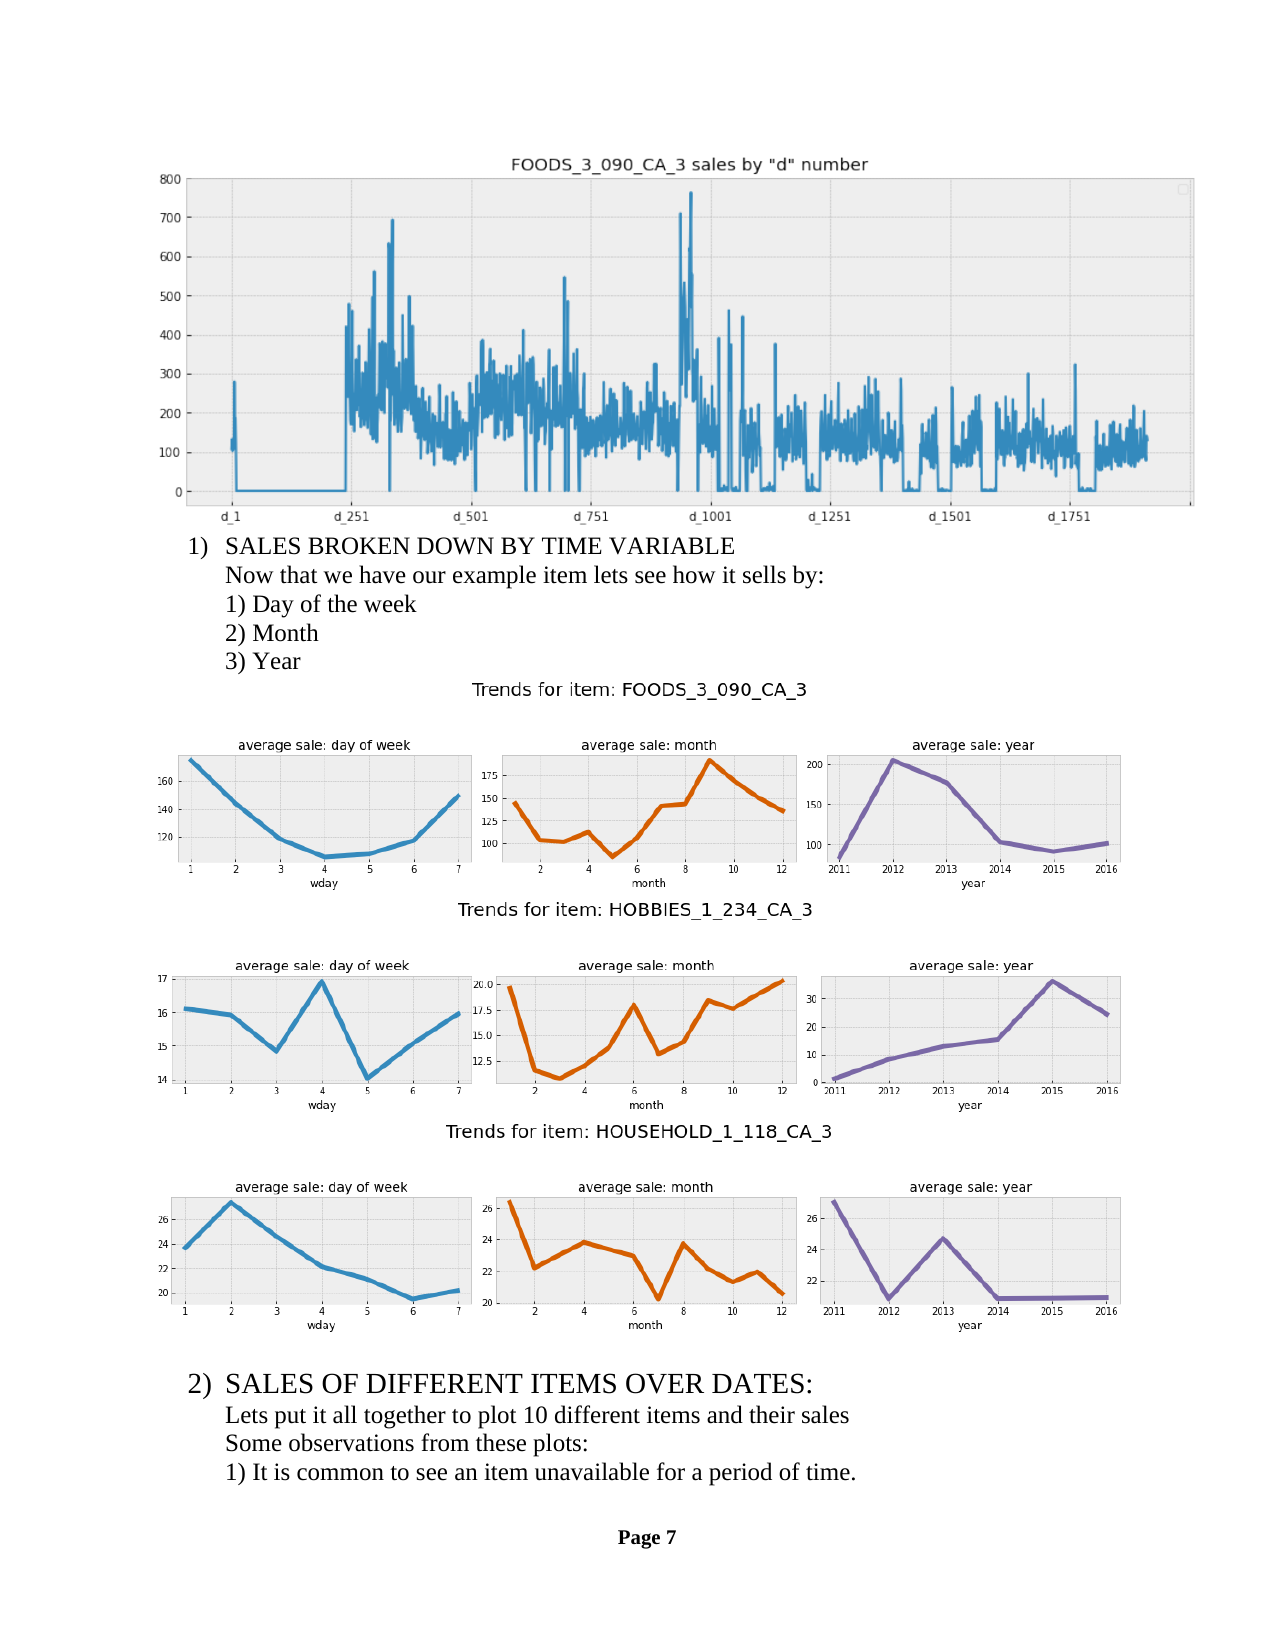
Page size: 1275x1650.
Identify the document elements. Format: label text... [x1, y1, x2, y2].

list Lets put it all together to plot 10 different items and their sales [225, 1400, 1125, 1428]
list SALES BROKEN DOWN BY TIME VARIABLE [187, 532, 1125, 560]
list 2) Month [225, 618, 1125, 646]
picture [150, 150, 1202, 532]
list Now that we have our example item lets see how it sells by: [225, 560, 1125, 589]
list 1) It is common to see an item unavailable for a period of time. [225, 1457, 1125, 1486]
list SALES OF DIFFERENT ITEMS OVER DATES: [187, 1366, 1125, 1400]
list 3) Year [225, 646, 1125, 675]
list 1) Day of the week [225, 589, 1125, 618]
list Some observations from these plots: [225, 1428, 1125, 1457]
picture [150, 675, 1125, 1338]
